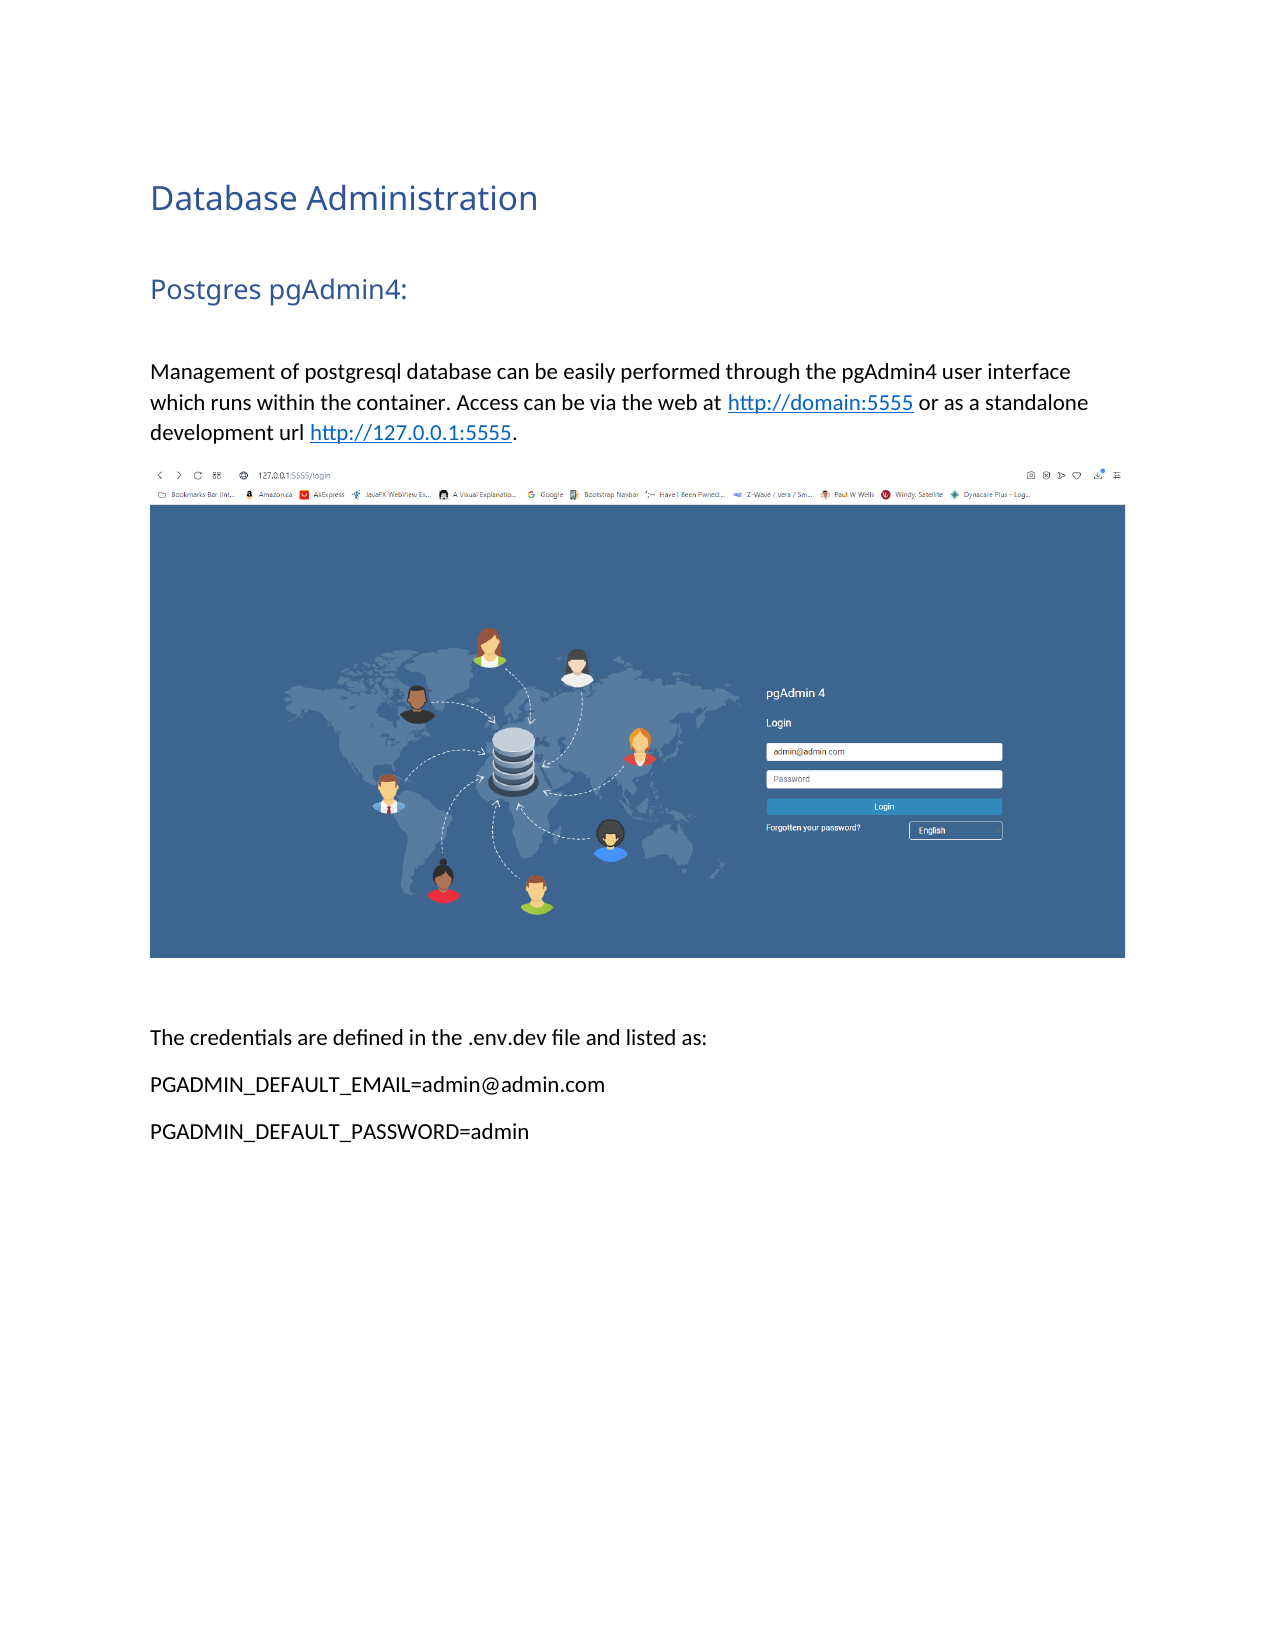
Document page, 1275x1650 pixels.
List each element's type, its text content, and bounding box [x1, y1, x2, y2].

text PGADMIN_DEFAULT_EMAIL=admin@admin.com [150, 1070, 1125, 1098]
subtitle Database Administration [150, 175, 1125, 220]
text Management of postgresql database can be easily performed through the pgAdmin4 user interface which runs within the container. Access can be via the web at http://domain:5555 or as a standalone development url http://127.0.0.1:5555. [150, 357, 1125, 446]
text The credentials are defined in the .env.dev file and listed as: [150, 1023, 1125, 1052]
text PGADMIN_DEFAULT_PASSWORD=admin [150, 1117, 1125, 1145]
subtitle Postgres pgAdmin4: [150, 271, 1125, 308]
picture [150, 464, 1125, 958]
